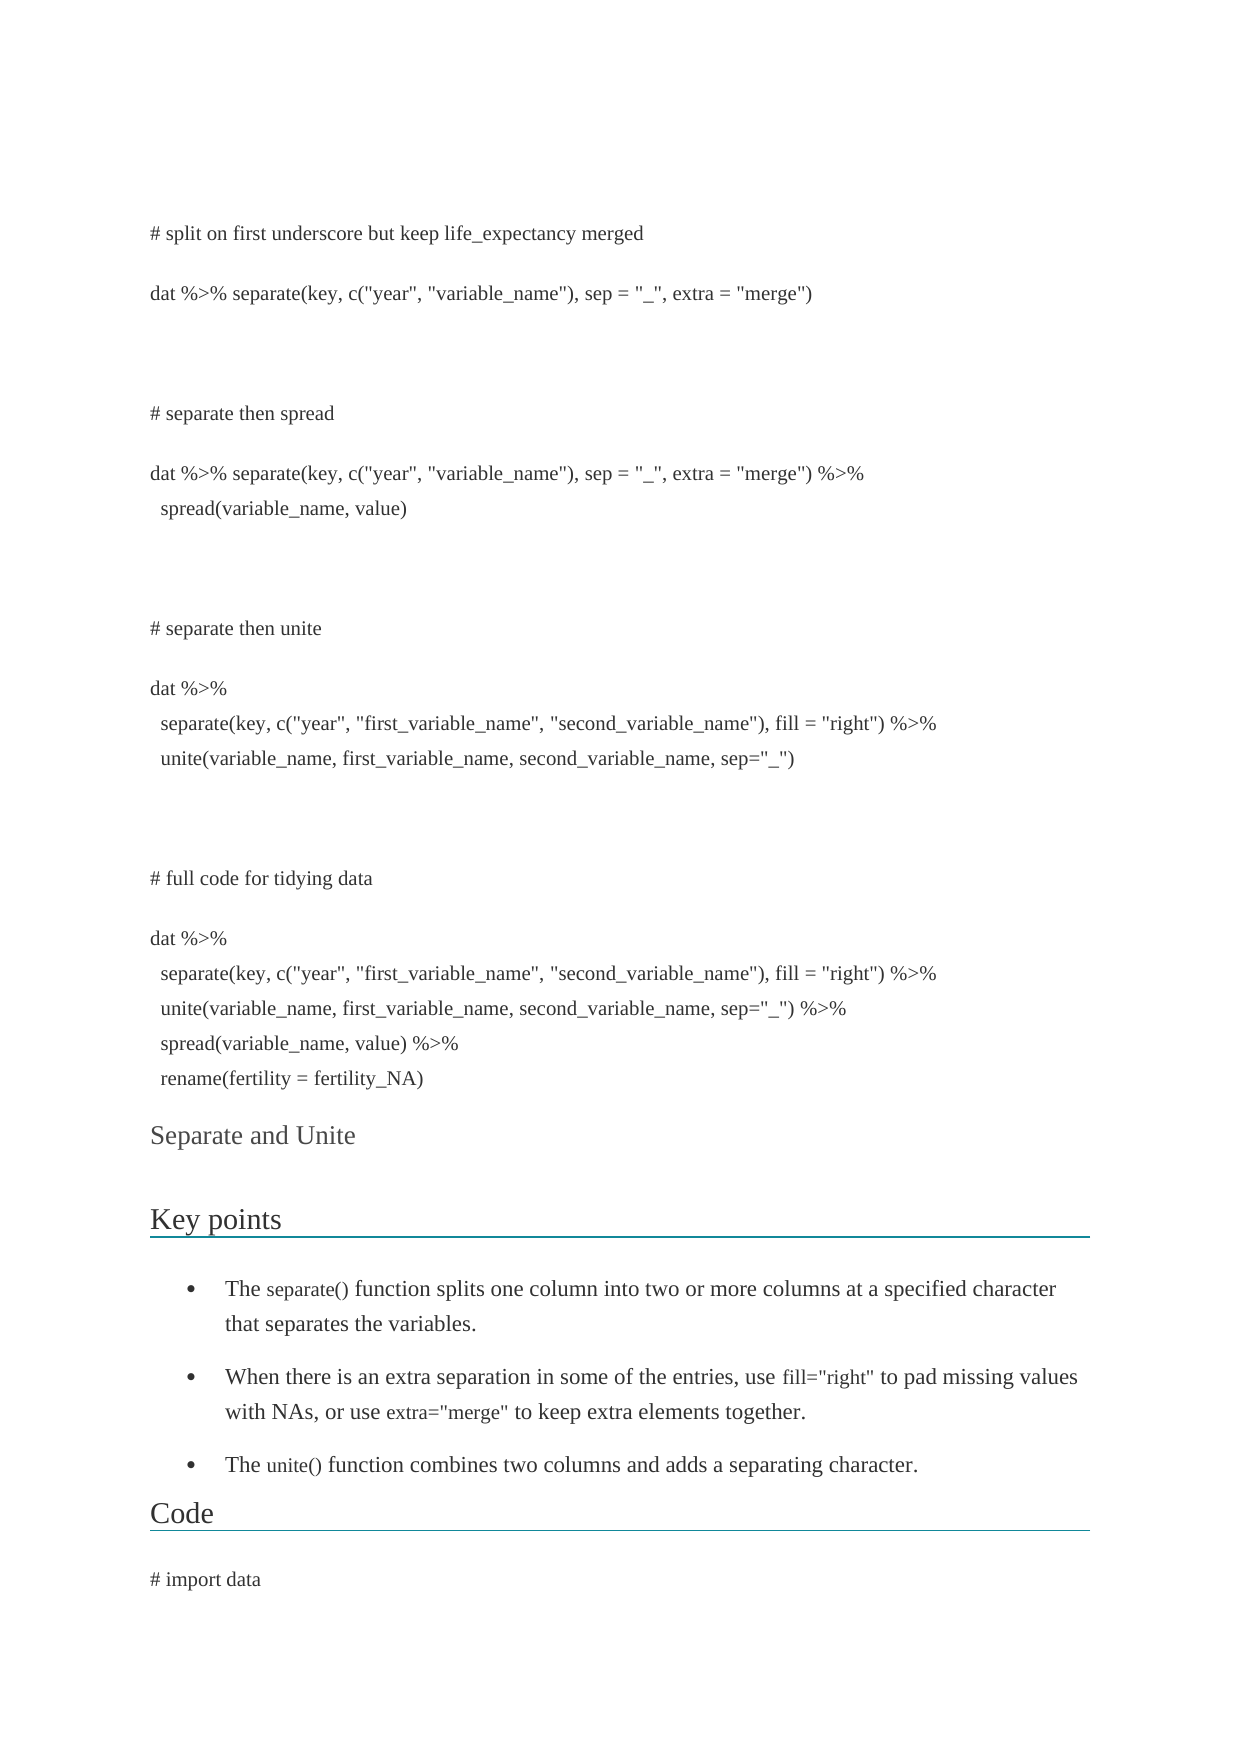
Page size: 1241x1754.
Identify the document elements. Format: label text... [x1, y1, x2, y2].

text # separate then unite [150, 605, 1090, 640]
text # import data [150, 1556, 1090, 1591]
text # full code for tidying data [150, 855, 1090, 890]
subtitle Separate and Unite [150, 1115, 1090, 1150]
list The unite() function combines two columns and adds a separating character. [187, 1442, 1090, 1477]
text dat %>% separate(key, c("year", "first_variable_name", "second_variable_name"), fill = "right") %>% unite(variable_name, first_variable_name, second_variable_name, sep="_") [150, 665, 1090, 770]
text # separate then spread [150, 390, 1090, 425]
subtitle Code [150, 1495, 1090, 1530]
text dat %>% separate(key, c("year", "first_variable_name", "second_variable_name"), fill = "right") %>% unite(variable_name, first_variable_name, second_variable_name, sep="_") %>% spread(variable_name, value) %>% rename(fertility = fertility_NA) [150, 915, 1090, 1090]
list When there is an extra separation in some of the entries, use fill="right" to pad missing values with NAs, or use extra="merge" to keep extra elements together. [187, 1354, 1090, 1424]
subtitle Key points [150, 1201, 1090, 1236]
text # split on first underscore but keep life_expectancy merged [150, 210, 1090, 245]
text dat %>% separate(key, c("year", "variable_name"), sep = "_", extra = "merge") [150, 270, 1090, 305]
text dat %>% separate(key, c("year", "variable_name"), sep = "_", extra = "merge") %>% spread(variable_name, value) [150, 450, 1090, 520]
list The separate() function splits one column into two or more columns at a specified character that separates the variables. [187, 1267, 1090, 1337]
